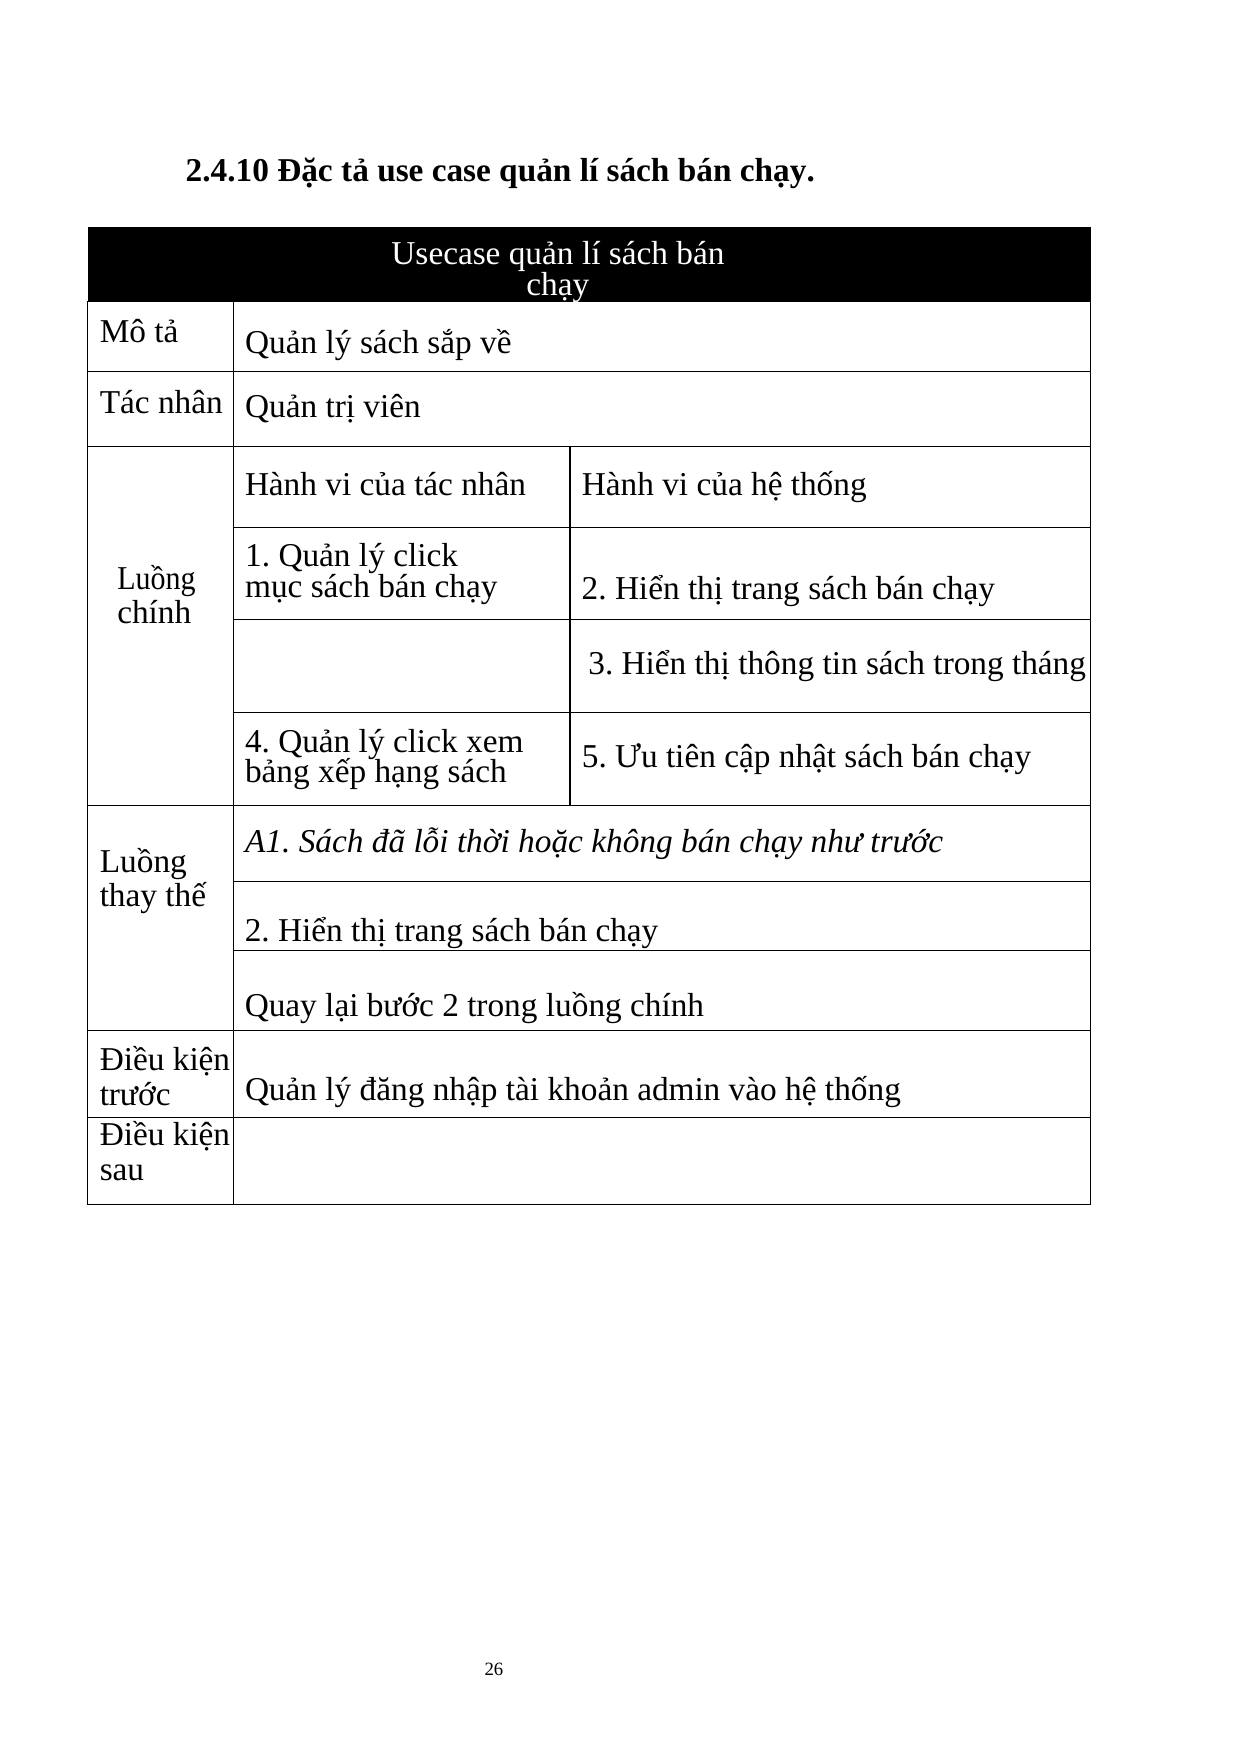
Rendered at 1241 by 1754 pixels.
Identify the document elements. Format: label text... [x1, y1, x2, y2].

table_cell Luồng chính [88, 447, 233, 805]
table_cell [234, 620, 569, 712]
table_cell Điều kiện trước [88, 1031, 233, 1117]
list 2.4.10 Đặc tả use case quản lí sách bán chạy. [142, 150, 1127, 188]
table_cell Quản lý sách sắp về [234, 302, 1090, 371]
table_cell Ưu tiên cập nhật sách bán chạy [571, 713, 1090, 805]
table_header Usecase quản lí sách bán chạy [88, 227, 1091, 301]
table_cell A1. Sách đã lỗi thời hoặc không bán chạy như trước [234, 806, 1090, 881]
table_cell Điều kiện sau [88, 1118, 233, 1204]
table_cell Quản trị viên [234, 372, 1090, 446]
table_cell Quản lý đăng nhập tài khoản admin vào hệ thống [234, 1031, 1090, 1117]
table_cell Quay lại bước 2 trong luồng chính [234, 951, 1090, 1030]
table_cell 3. Hiển thị thông tin sách trong tháng [571, 620, 1090, 712]
table_cell [234, 1118, 1090, 1204]
table_cell Tác nhân [88, 372, 233, 446]
table_cell Mô tả [88, 302, 233, 371]
table_cell Quản lý click xem bảng xếp hạng sách [234, 713, 569, 805]
table_cell 2. Hiển thị trang sách bán chạy [571, 528, 1090, 619]
table_cell Hành vi của tác nhân [234, 447, 569, 527]
table_cell Hành vi của hệ thống [571, 447, 1090, 527]
table_cell 1. Quản lý click mục sách bán chạy [234, 528, 569, 619]
table_cell Luồng thay thế [88, 806, 233, 1030]
table_cell 2. Hiển thị trang sách bán chạy [234, 882, 1090, 950]
